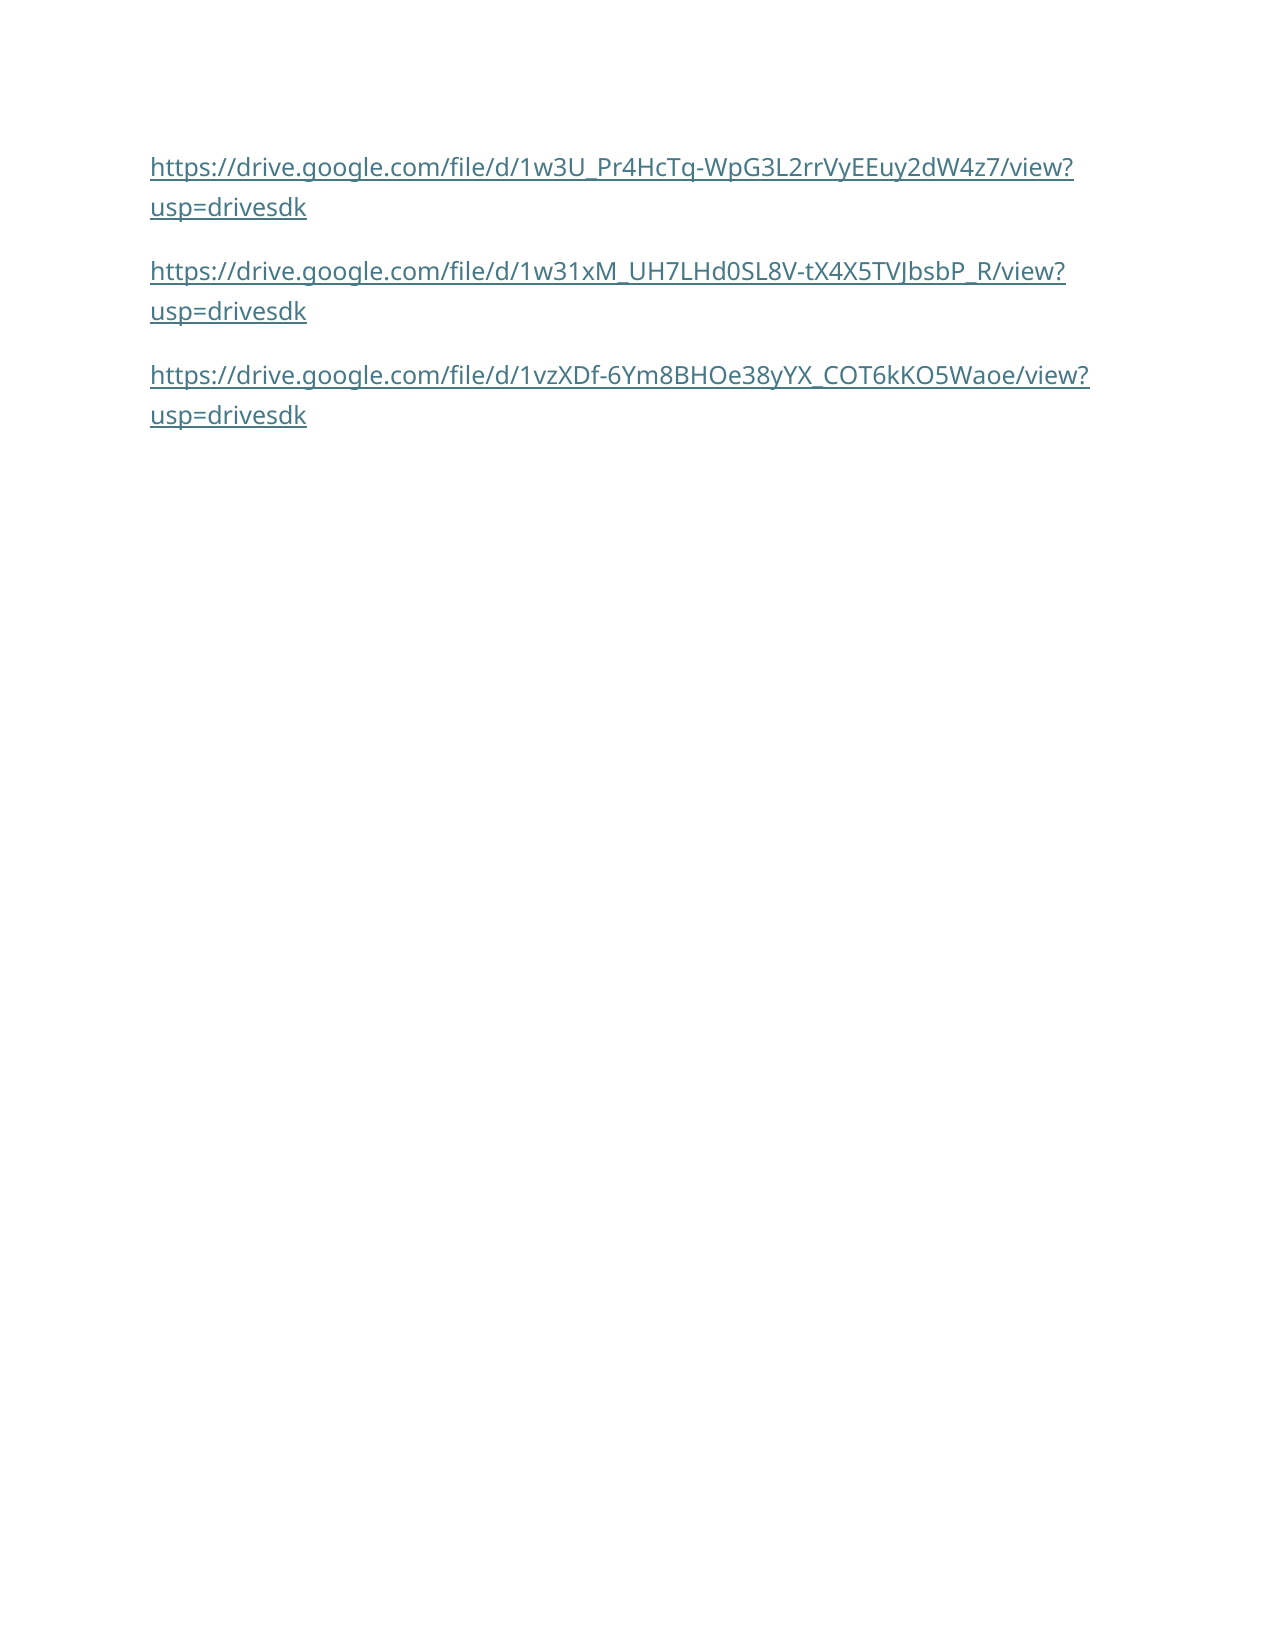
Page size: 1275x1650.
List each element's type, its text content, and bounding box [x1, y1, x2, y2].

text https://drive.google.com/file/d/1w31xM_UH7LHd0SL8V-tX4X5TVJbsbP_R/view?usp=drivesdk [150, 254, 1125, 327]
text https://drive.google.com/file/d/1vzXDf-6Ym8BHOe38yYX_COT6kKO5Waoe/view?usp=drivesdk [150, 358, 1125, 431]
text https://drive.google.com/file/d/1w3U_Pr4HcTq-WpG3L2rrVyEEuy2dW4z7/view?usp=drivesdk [150, 150, 1125, 223]
